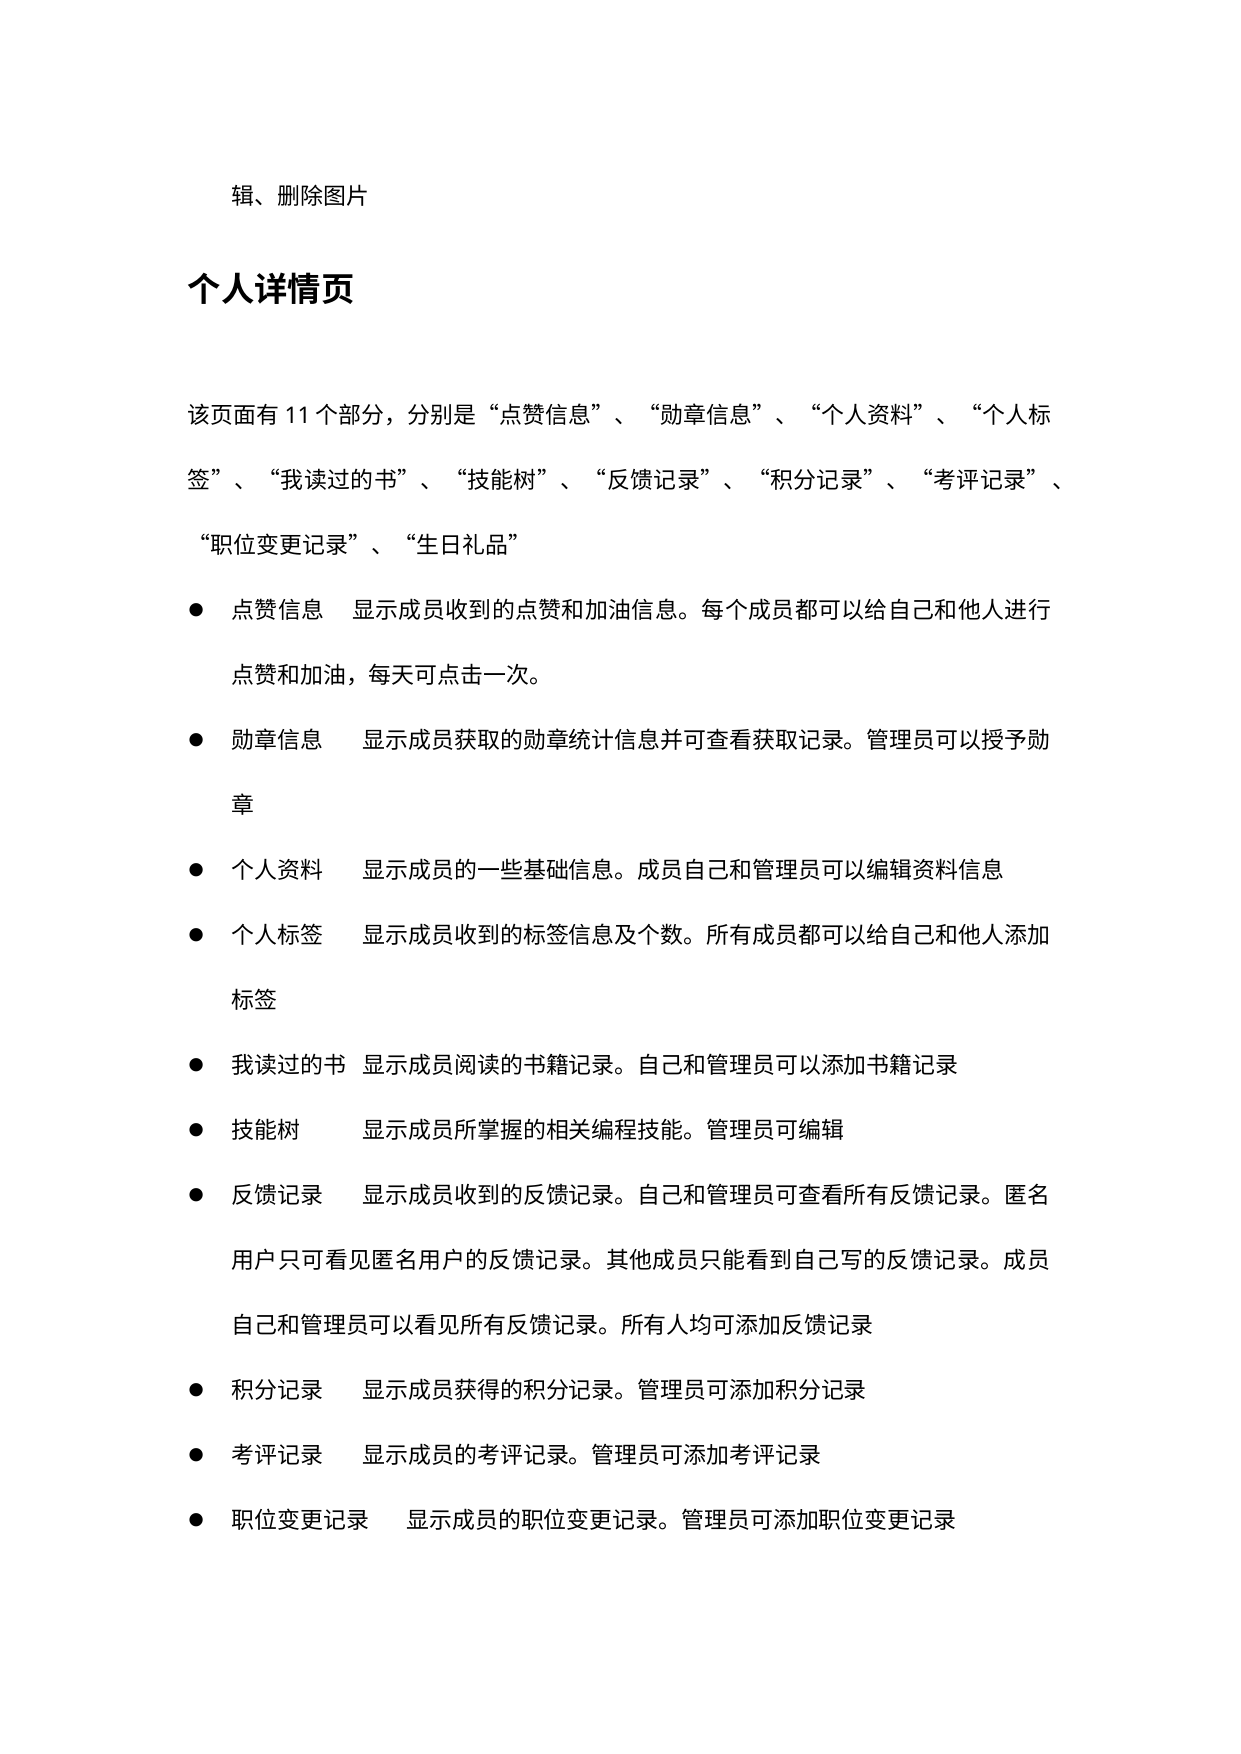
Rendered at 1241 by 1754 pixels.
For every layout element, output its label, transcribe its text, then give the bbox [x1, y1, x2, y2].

list 勋章信息 显示成员获取的勋章统计信息并可查看获取记录。管理员可以授予勋章 [187, 706, 1053, 836]
list 积分记录 显示成员获得的积分记录。管理员可添加积分记录 [187, 1356, 1053, 1421]
list 职位变更记录 显示成员的职位变更记录。管理员可添加职位变更记录 [187, 1486, 1053, 1551]
list 个人资料 显示成员的一些基础信息。成员自己和管理员可以编辑资料信息 [187, 836, 1053, 901]
text 该页面有11个部分，分别是“点赞信息”、“勋章信息”、“个人资料”、“个人标签”、“我读过的书”、“技能树”、“反馈记录”、“积分记录”、“考评记录”、“职位变更记录”、“生日礼品” [187, 381, 1053, 576]
list 个人标签 显示成员收到的标签信息及个数。所有成员都可以给自己和他人添加标签 [187, 901, 1053, 1031]
list 我读过的书 显示成员阅读的书籍记录。自己和管理员可以添加书籍记录 [187, 1031, 1053, 1096]
list 反馈记录 显示成员收到的反馈记录。自己和管理员可查看所有反馈记录。匿名用户只可看见匿名用户的反馈记录。其他成员只能看到自己写的反馈记录。成员自己和管理员可以看见所有反馈记录。所有人均可添加反馈记录 [187, 1161, 1053, 1356]
subtitle 个人详情页 [187, 254, 1053, 319]
list 点赞信息 显示成员收到的点赞和加油信息。每个成员都可以给自己和他人进行点赞和加油，每天可点击一次。 [187, 576, 1053, 706]
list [187, 162, 1053, 227]
list 考评记录 显示成员的考评记录。管理员可添加考评记录 [187, 1421, 1053, 1486]
list 技能树 显示成员所掌握的相关编程技能。管理员可编辑 [187, 1096, 1053, 1161]
